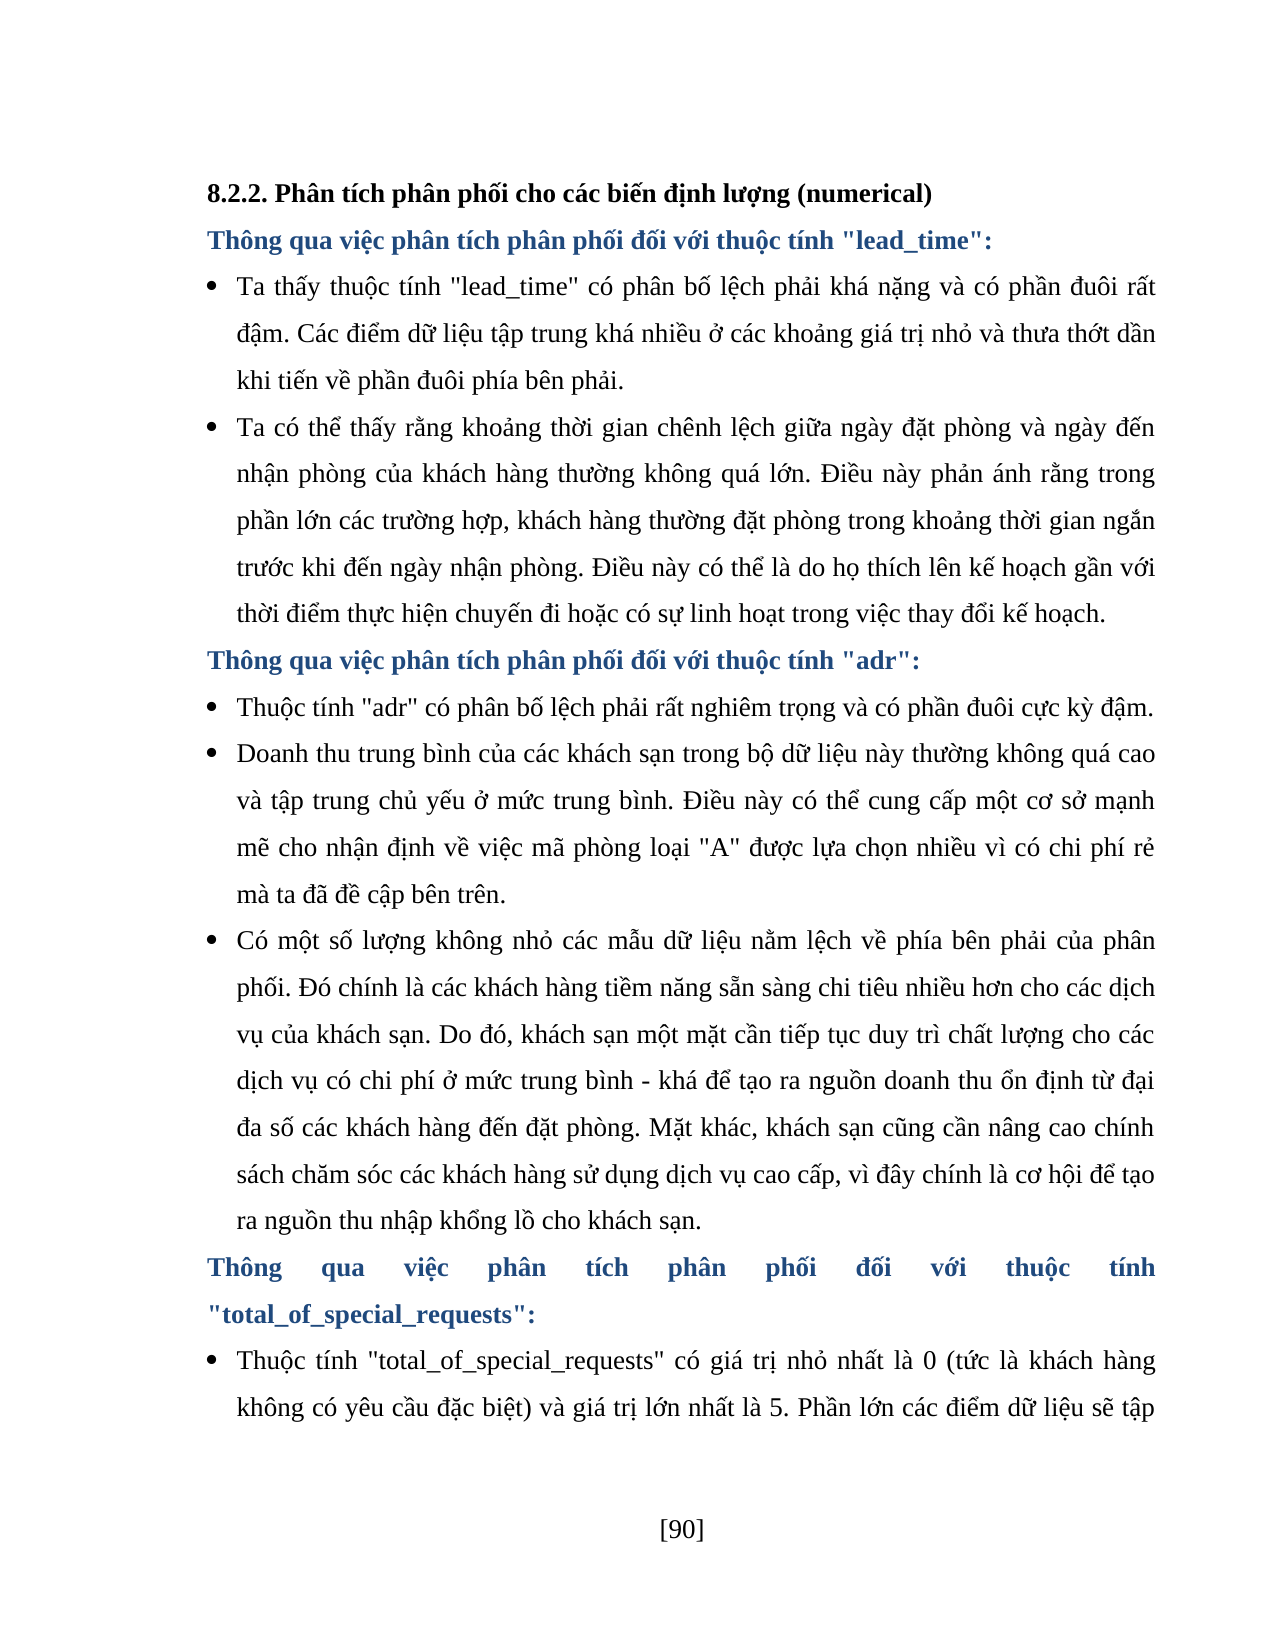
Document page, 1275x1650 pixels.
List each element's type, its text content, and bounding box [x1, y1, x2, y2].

list Doanh thu trung bình của các khách sạn trong bộ dữ liệu này thường không quá cao và tập trung chủ yếu ở mức trung bình. Điều này có thể cung cấp một cơ sở mạnh mẽ cho nhận định về việc mã phòng loại "A" được lựa chọn nhiều vì có chi phí rẻ mà ta đã đề cập bên trên. [207, 738, 1157, 909]
subtitle Thông qua việc phân tích phân phối đối với thuộc tính "lead_time": [207, 224, 1157, 255]
list Ta có thể thấy rằng khoảng thời gian chênh lệch giữa ngày đặt phòng và ngày đến nhận phòng của khách hàng thường không quá lớn. Điều này phản ánh rằng trong phần lớn các trường hợp, khách hàng thường đặt phòng trong khoảng thời gian ngắn trước khi đến ngày nhận phòng. Điều này có thể là do họ thích lên kế hoạch gần với thời điểm thực hiện chuyến đi hoặc có sự linh hoạt trong việc thay đổi kế hoạch. [207, 411, 1157, 628]
list Ta thấy thuộc tính "lead_time" có phân bố lệch phải khá nặng và có phần đuôi rất đậm. Các điểm dữ liệu tập trung khá nhiều ở các khoảng giá trị nhỏ và thưa thớt dần khi tiến về phần đuôi phía bên phải. [207, 271, 1157, 395]
list Có một số lượng không nhỏ các mẫu dữ liệu nằm lệch về phía bên phải của phân phối. Đó chính là các khách hàng tiềm năng sẵn sàng chi tiêu nhiều hơn cho các dịch vụ của khách sạn. Do đó, khách sạn một mặt cần tiếp tục duy trì chất lượng cho các dịch vụ có chi phí ở mức trung bình - khá để tạo ra nguồn doanh thu ổn định từ đại đa số các khách hàng đến đặt phòng. Mặt khác, khách sạn cũng cần nâng cao chính sách chăm sóc các khách hàng sử dụng dịch vụ cao cấp, vì đây chính là cơ hội để tạo ra nguồn thu nhập khổng lồ cho khách sạn. [207, 924, 1157, 1236]
subtitle Thông qua việc phân tích phân phối đối với thuộc tính "total_of_special_requests": [207, 1251, 1157, 1329]
subtitle Thông qua việc phân tích phân phối đối với thuộc tính "adr": [207, 644, 1157, 675]
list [207, 1344, 1157, 1422]
list Thuộc tính "adr" có phân bố lệch phải rất nghiêm trọng và có phần đuôi cực kỳ đậm. [207, 691, 1157, 722]
subtitle 8.2.2. Phân tích phân phối cho các biến định lượng (numerical) [207, 177, 1157, 208]
